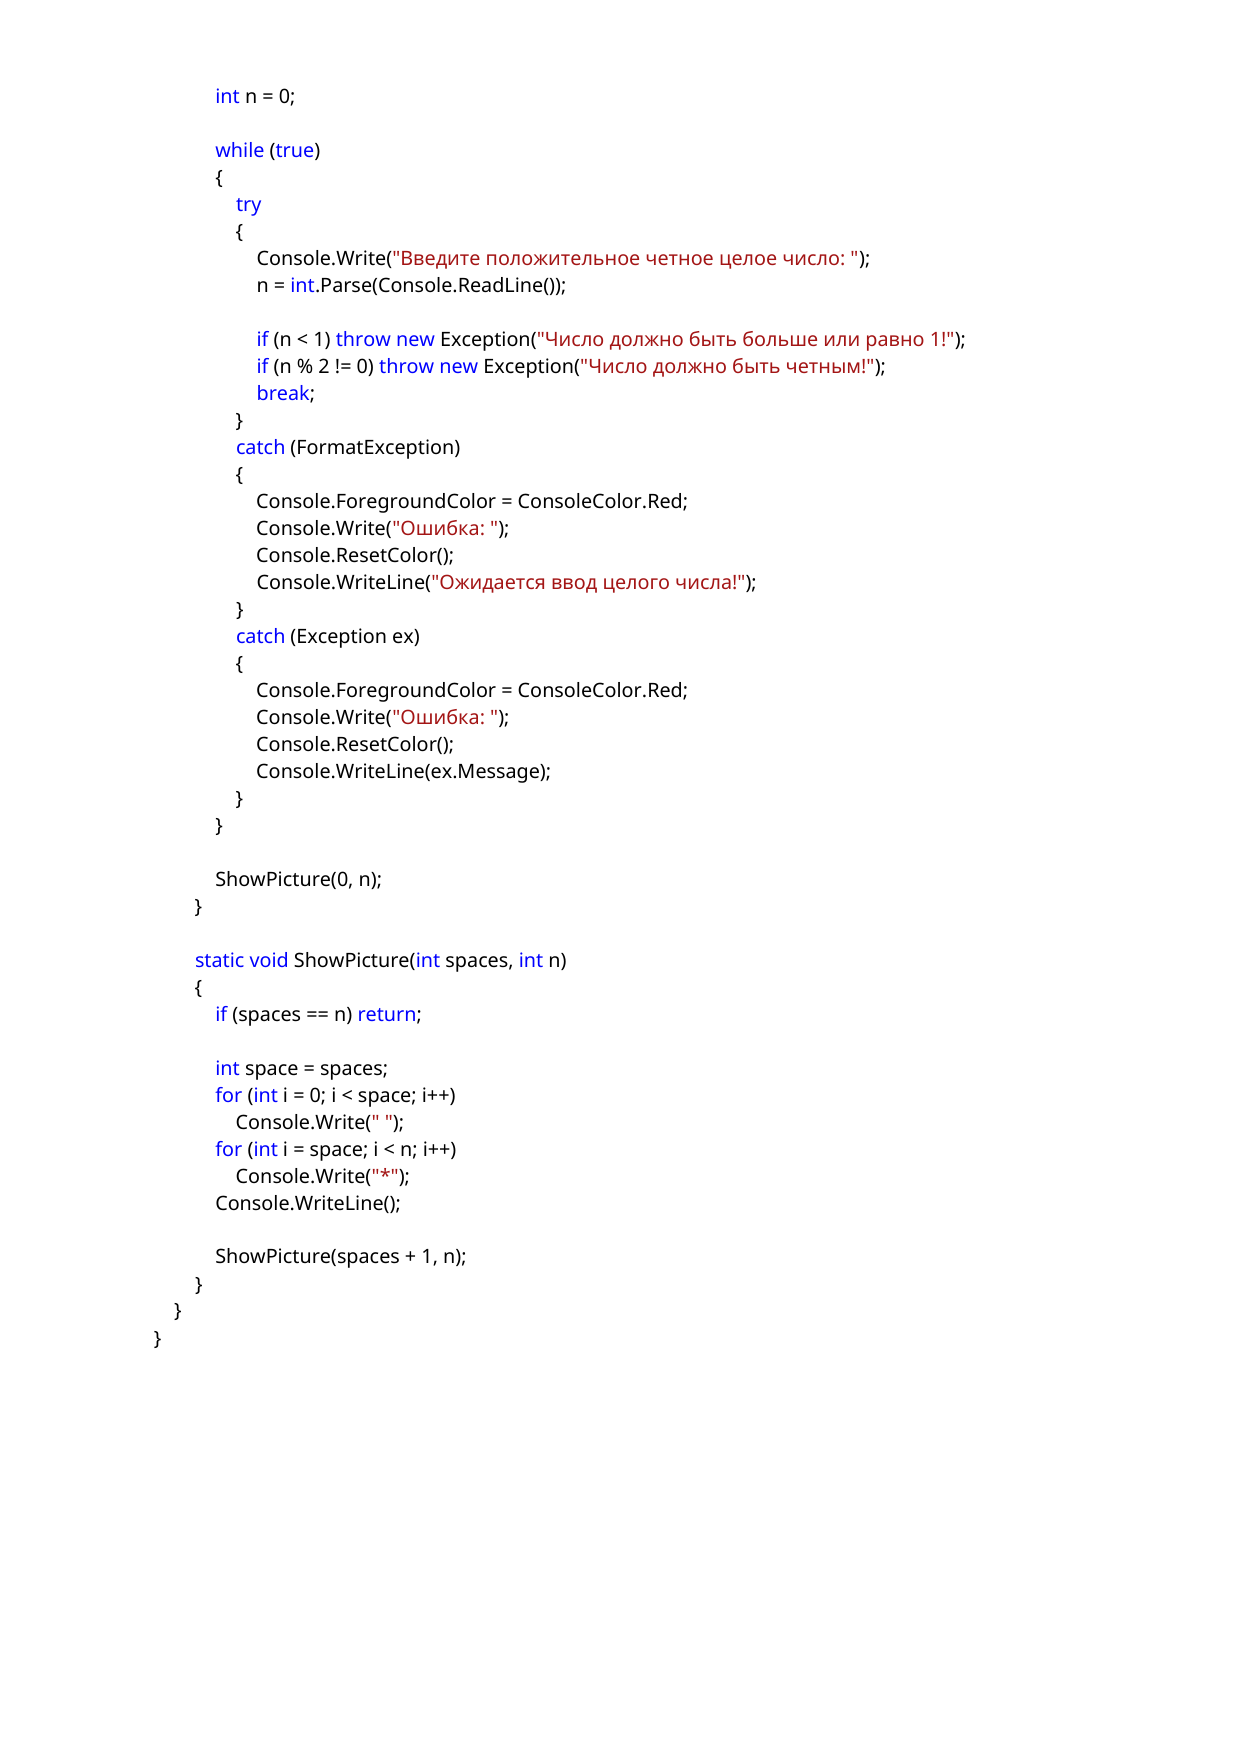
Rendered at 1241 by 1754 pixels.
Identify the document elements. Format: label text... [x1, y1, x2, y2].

text { [153, 460, 1163, 487]
text Console.Write(" "); [153, 1108, 1163, 1135]
text ShowPicture(spaces + 1, n); [153, 1243, 1163, 1270]
text Console.WriteLine(); [153, 1189, 1163, 1216]
text n = int.Parse(Console.ReadLine()); [153, 272, 1163, 298]
text } [153, 811, 1163, 838]
text for (int i = space; i < n; i++) [153, 1135, 1163, 1162]
text Console.WriteLine("Ожидается ввод целого числа!"); [153, 568, 1163, 595]
text if (n < 1) throw new Exception("Число должно быть больше или равно 1!"); [153, 326, 1163, 352]
text if (spaces == n) return; [153, 1000, 1163, 1027]
text } [153, 406, 1163, 433]
text Console.ForegroundColor = ConsoleColor.Red; [153, 487, 1163, 514]
text ShowPicture(0, n); [153, 865, 1163, 892]
text Console.ResetColor(); [153, 541, 1163, 568]
text } [153, 784, 1163, 811]
text { [153, 164, 1163, 191]
text } [153, 892, 1163, 919]
text { [153, 218, 1163, 244]
text Console.Write("Введите положительное четное целое число: "); [153, 244, 1163, 272]
text int space = spaces; [153, 1054, 1163, 1081]
text Console.WriteLine(ex.Message); [153, 757, 1163, 784]
text Console.ForegroundColor = ConsoleColor.Red; [153, 676, 1163, 703]
text break; [153, 379, 1163, 406]
text Console.ResetColor(); [153, 730, 1163, 757]
text catch (FormatException) [153, 433, 1163, 460]
text } [153, 595, 1163, 622]
text try [153, 191, 1163, 218]
text for (int i = 0; i < space; i++) [153, 1081, 1163, 1108]
text int n = 0; [153, 83, 1163, 110]
text Console.Write("*"); [153, 1162, 1163, 1189]
text if (n % 2 != 0) throw new Exception("Число должно быть четным!"); [153, 352, 1163, 379]
text while (true) [153, 137, 1163, 164]
text static void ShowPicture(int spaces, int n) [153, 946, 1163, 973]
text Console.Write("Ошибка: "); [153, 514, 1163, 541]
text { [153, 649, 1163, 676]
text catch (Exception ex) [153, 622, 1163, 649]
text { [153, 973, 1163, 1000]
text } [153, 1324, 1163, 1351]
text } [153, 1270, 1163, 1297]
text } [153, 1297, 1163, 1324]
text Console.Write("Ошибка: "); [153, 703, 1163, 730]
